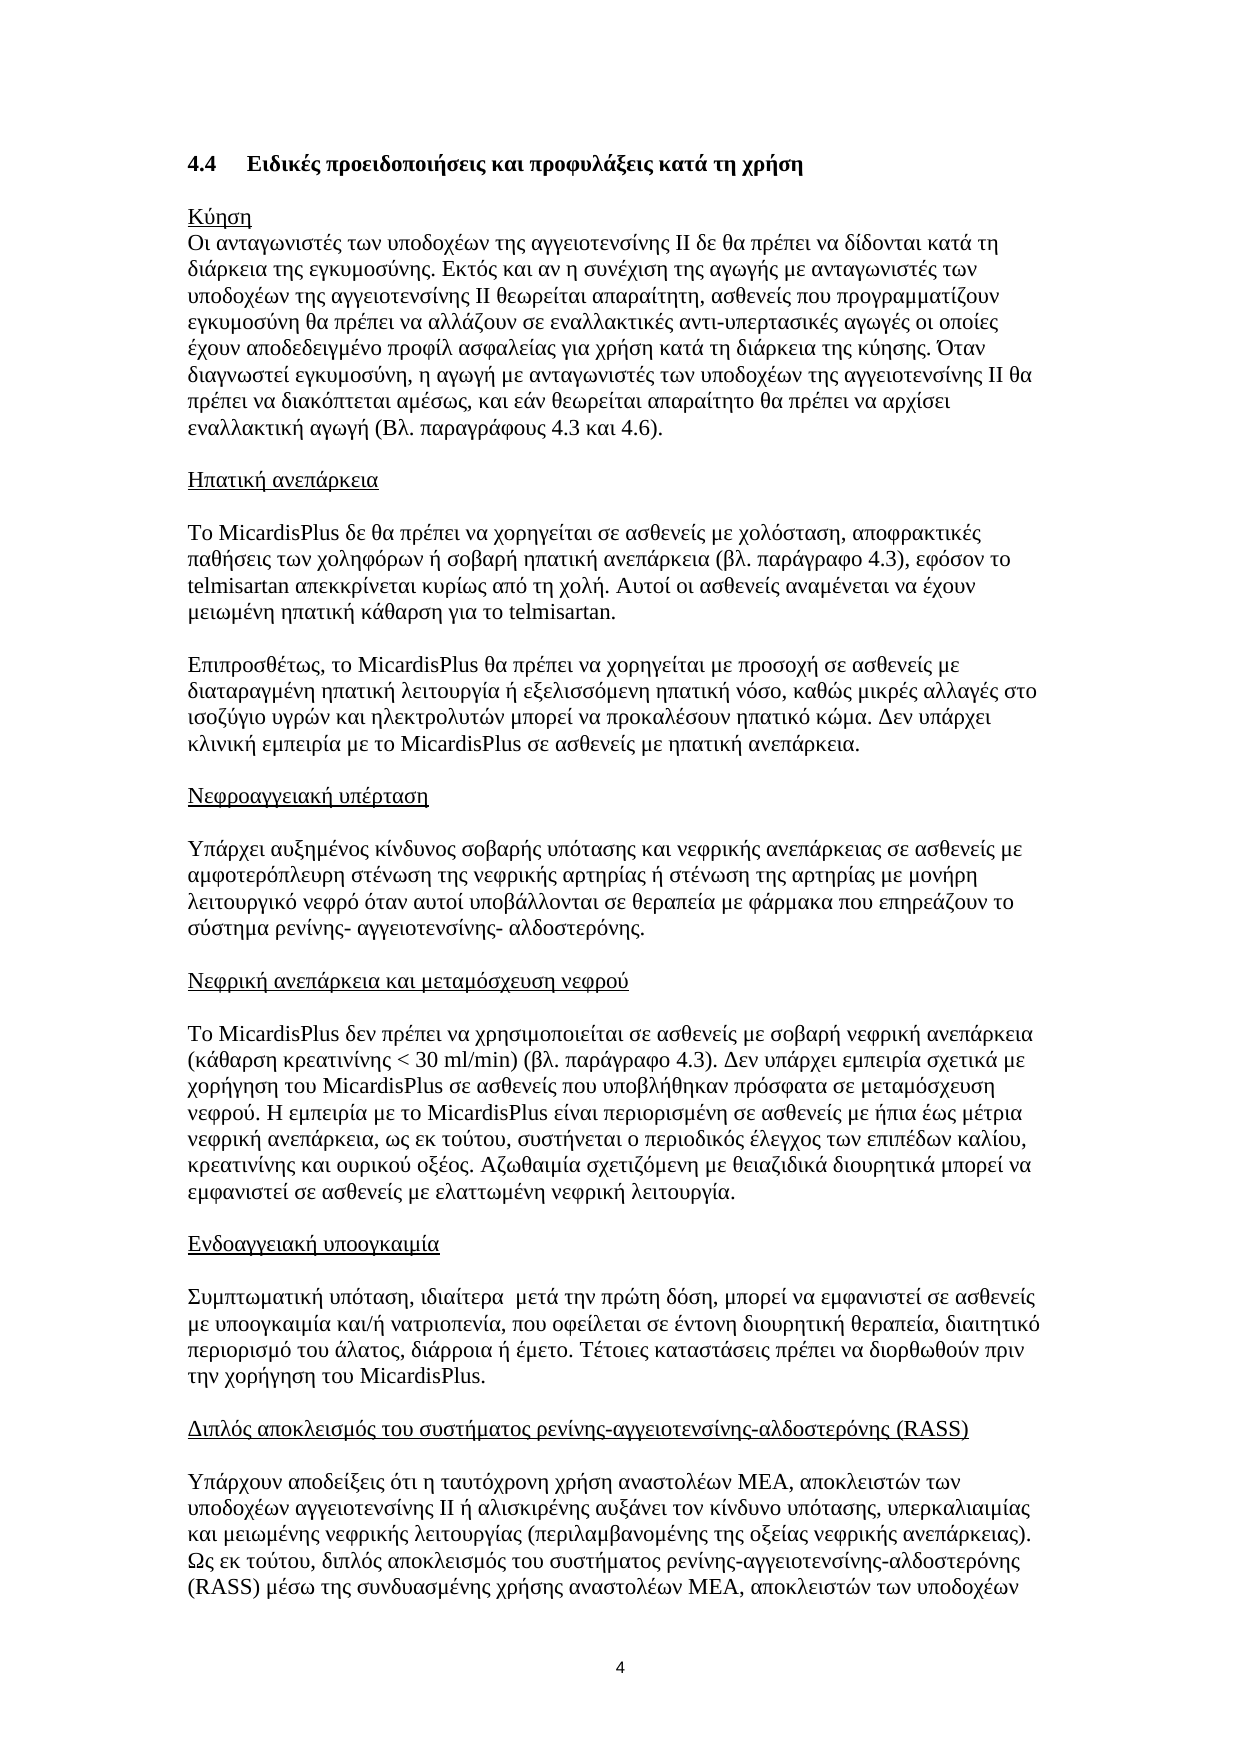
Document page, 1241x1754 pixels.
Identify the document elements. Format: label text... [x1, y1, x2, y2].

text 4.4 Ειδικές προειδοποιήσεις και προφυλάξεις κατά τη χρήση [187, 150, 1053, 176]
text Το MicardisPlus δεν πρέπει να χρησιμοποιείται σε ασθενείς με σοβαρή νεφρική ανεπάρκεια (κάθαρση κρεατινίνης < 30 ml/min) (βλ. παράγραφο 4.3). Δεν υπάρχει εμπειρία σχετικά με χορήγηση του MicardisPlus σε ασθενείς που υποβλήθηκαν πρόσφατα σε μεταμόσχευση νεφρού. Η εμπειρία με το MicardisPlus είναι περιορισμένη σε ασθενείς με ήπια έως μέτρια νεφρική ανεπάρκεια, ως εκ τούτου, συστήνεται ο περιοδικός έλεγχος των επιπέδων καλίου, κρεατινίνης και ουρικού οξέος. Αζωθαιμία σχετιζόμενη με θειαζιδικά διουρητικά μπορεί να εμφανιστεί σε ασθενείς με ελαττωμένη νεφρική λειτουργία. [187, 1020, 1053, 1204]
text Νεφρική ανεπάρκεια και μεταμόσχευση νεφρού [187, 967, 1053, 993]
text Υπάρχει αυξημένος κίνδυνος σοβαρής υπότασης και νεφρικής ανεπάρκειας σε ασθενείς με αμφοτερόπλευρη στένωση της νεφρικής αρτηρίας ή στένωση της αρτηρίας με μονήρη λειτουργικό νεφρό όταν αυτοί υποβάλλονται σε θεραπεία με φάρμακα που επηρεάζουν το σύστημα ρενίνης- αγγειοτενσίνης- αλδοστερόνης. [187, 835, 1053, 941]
text Το MicardisPlus δε θα πρέπει να χορηγείται σε ασθενείς με χολόσταση, αποφρακτικές παθήσεις των χοληφόρων ή σοβαρή ηπατική ανεπάρκεια (βλ. παράγραφο 4.3), εφόσον το telmisartan απεκκρίνεται κυρίως από τη χολή. Αυτοί οι ασθενείς αναμένεται να έχουν μειωμένη ηπατική κάθαρση για το telmisartan. [187, 519, 1053, 624]
text Συμπτωματική υπόταση, ιδιαίτερα μετά την πρώτη δόση, μπορεί να εμφανιστεί σε ασθενείς με υποογκαιμία και/ή νατριοπενία, που οφείλεται σε έντονη διουρητική θεραπεία, διαιτητικό περιορισμό του άλατος, διάρροια ή έμετο. Τέτοιες καταστάσεις πρέπει να διορθωθούν πριν την χορήγηση του MicardisPlus. [187, 1283, 1053, 1389]
text Διπλός αποκλεισμός του συστήματος ρενίνης-αγγειοτενσίνης-αλδοστερόνης (RASS) [187, 1415, 1053, 1441]
text Επιπροσθέτως, το MicardisPlus θα πρέπει να χορηγείται με προσοχή σε ασθενείς με διαταραγμένη ηπατική λειτουργία ή εξελισσόμενη ηπατική νόσο, καθώς μικρές αλλαγές στο ισοζύγιο υγρών και ηλεκτρολυτών μπορεί να προκαλέσουν ηπατικό κώμα. Δεν υπάρχει κλινική εμπειρία με το MicardisPlus σε ασθενείς με ηπατική ανεπάρκεια. [187, 651, 1053, 756]
text Οι ανταγωνιστές των υποδοχέων της αγγειοτενσίνης ΙΙ δε θα πρέπει να δίδονται κατά τη διάρκεια της εγκυμοσύνης. Εκτός και αν η συνέχιση της αγωγής με ανταγωνιστές των υποδοχέων της αγγειοτενσίνης ΙΙ θεωρείται απαραίτητη, ασθενείς που προγραμματίζουν εγκυμοσύνη θα πρέπει να αλλάζουν σε εναλλακτικές αντι-υπερτασικές αγωγές οι οποίες έχουν αποδεδειγμένο προφίλ ασφαλείας για χρήση κατά τη διάρκεια της κύησης. Όταν διαγνωστεί εγκυμοσύνη, η αγωγή με ανταγωνιστές των υποδοχέων της αγγειοτενσίνης ΙΙ θα πρέπει να διακόπτεται αμέσως, και εάν θεωρείται απαραίτητο θα πρέπει να αρχίσει εναλλακτική αγωγή (Βλ. παραγράφους 4.3 και 4.6). [187, 229, 1053, 440]
text Ηπατική ανεπάρκεια [187, 466, 1053, 493]
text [187, 1468, 1053, 1599]
text Κύηση [187, 203, 1053, 229]
text Ενδοαγγειακή υποογκαιμία [187, 1231, 1053, 1257]
text Νεφροαγγειακή υπέρταση [187, 782, 1053, 809]
